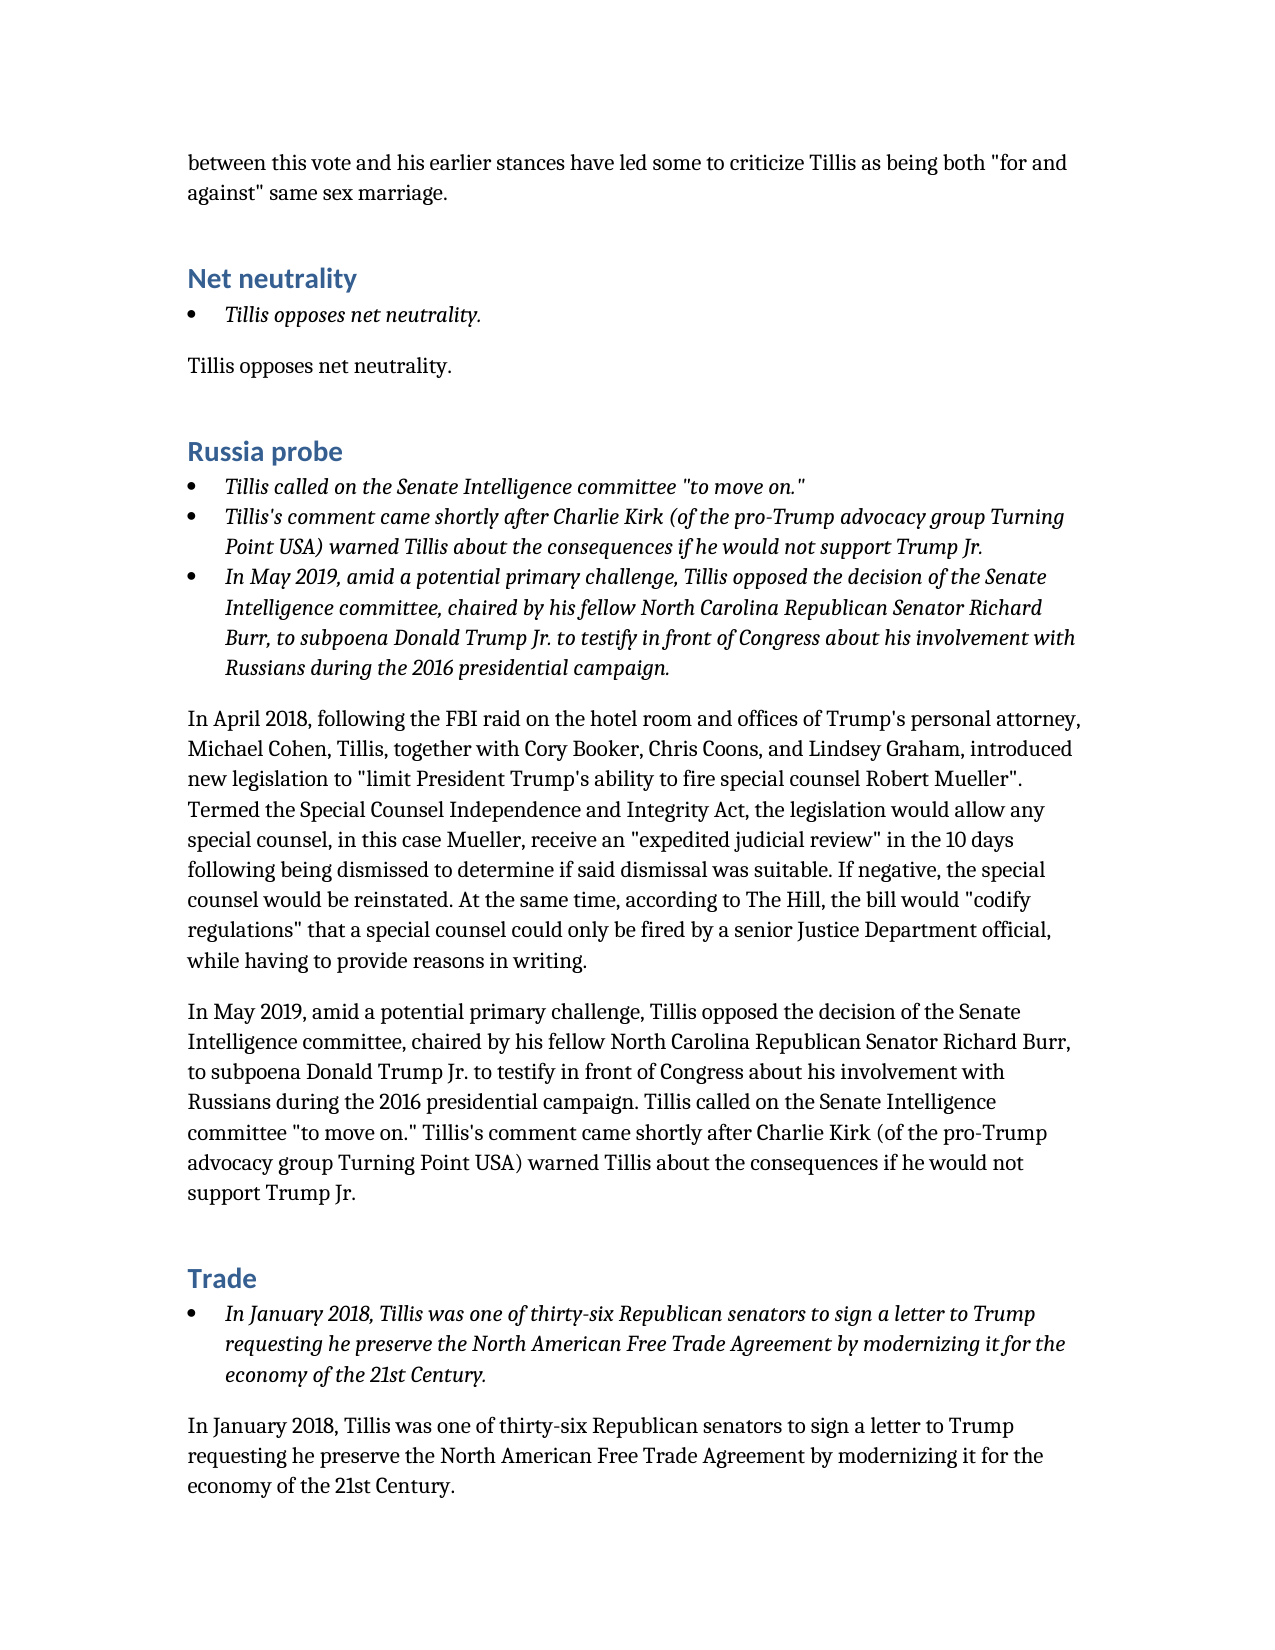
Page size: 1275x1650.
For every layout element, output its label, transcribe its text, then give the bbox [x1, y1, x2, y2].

subtitle Russia probe [187, 433, 1087, 468]
list In May 2019, amid a potential primary challenge, Tillis opposed the decision of the Senate Intelligence committee, chaired by his fellow North Carolina Republican Senator Richard Burr, to subpoena Donald Trump Jr. to testify in front of Congress about his involvement with Russians during the 2016 presidential campaign. [187, 564, 1087, 681]
text In April 2018, following the FBI raid on the hotel room and offices of Trump's personal attorney, Michael Cohen, Tillis, together with Cory Booker, Chris Coons, and Lindsey Graham, introduced new legislation to "limit President Trump's ability to fire special counsel Robert Mueller". Termed the Special Counsel Independence and Integrity Act, the legislation would allow any special counsel, in this case Mueller, receive an "expedited judicial review" in the 10 days following being dismissed to determine if said dismissal was suitable. If negative, the special counsel would be reinstated. At the same time, according to The Hill, the bill would "codify regulations" that a special counsel could only be fired by a senior Justice Department official, while having to provide reasons in writing. [187, 706, 1087, 974]
list Tillis called on the Senate Intelligence committee "to move on." [187, 473, 1087, 500]
text In May 2019, amid a potential primary challenge, Tillis opposed the decision of the Senate Intelligence committee, chaired by his fellow North Carolina Republican Senator Richard Burr, to subpoena Donald Trump Jr. to testify in front of Congress about his involvement with Russians during the 2016 presidential campaign. Tillis called on the Senate Intelligence committee "to move on." Tillis's comment came shortly after Charlie Kirk (of the pro-Trump advocacy group Turning Point USA) warned Tillis about the consequences if he would not support Trump Jr. [187, 998, 1087, 1206]
subtitle Trade [187, 1260, 1087, 1296]
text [187, 150, 1087, 207]
text In January 2018, Tillis was one of thirty-six Republican senators to sign a letter to Trump requesting he preserve the North American Free Trade Agreement by modernizing it for the economy of the 21st Century. [187, 1412, 1087, 1499]
text Tillis opposes net neutrality. [187, 352, 1087, 379]
list In January 2018, Tillis was one of thirty-six Republican senators to sign a letter to Trump requesting he preserve the North American Free Trade Agreement by modernizing it for the economy of the 21st Century. [187, 1301, 1087, 1388]
subtitle Net neutrality [187, 260, 1087, 296]
list Tillis's comment came shortly after Charlie Kirk (of the pro-Trump advocacy group Turning Point USA) warned Tillis about the consequences if he would not support Trump Jr. [187, 504, 1087, 560]
list Tillis opposes net neutrality. [187, 301, 1087, 328]
